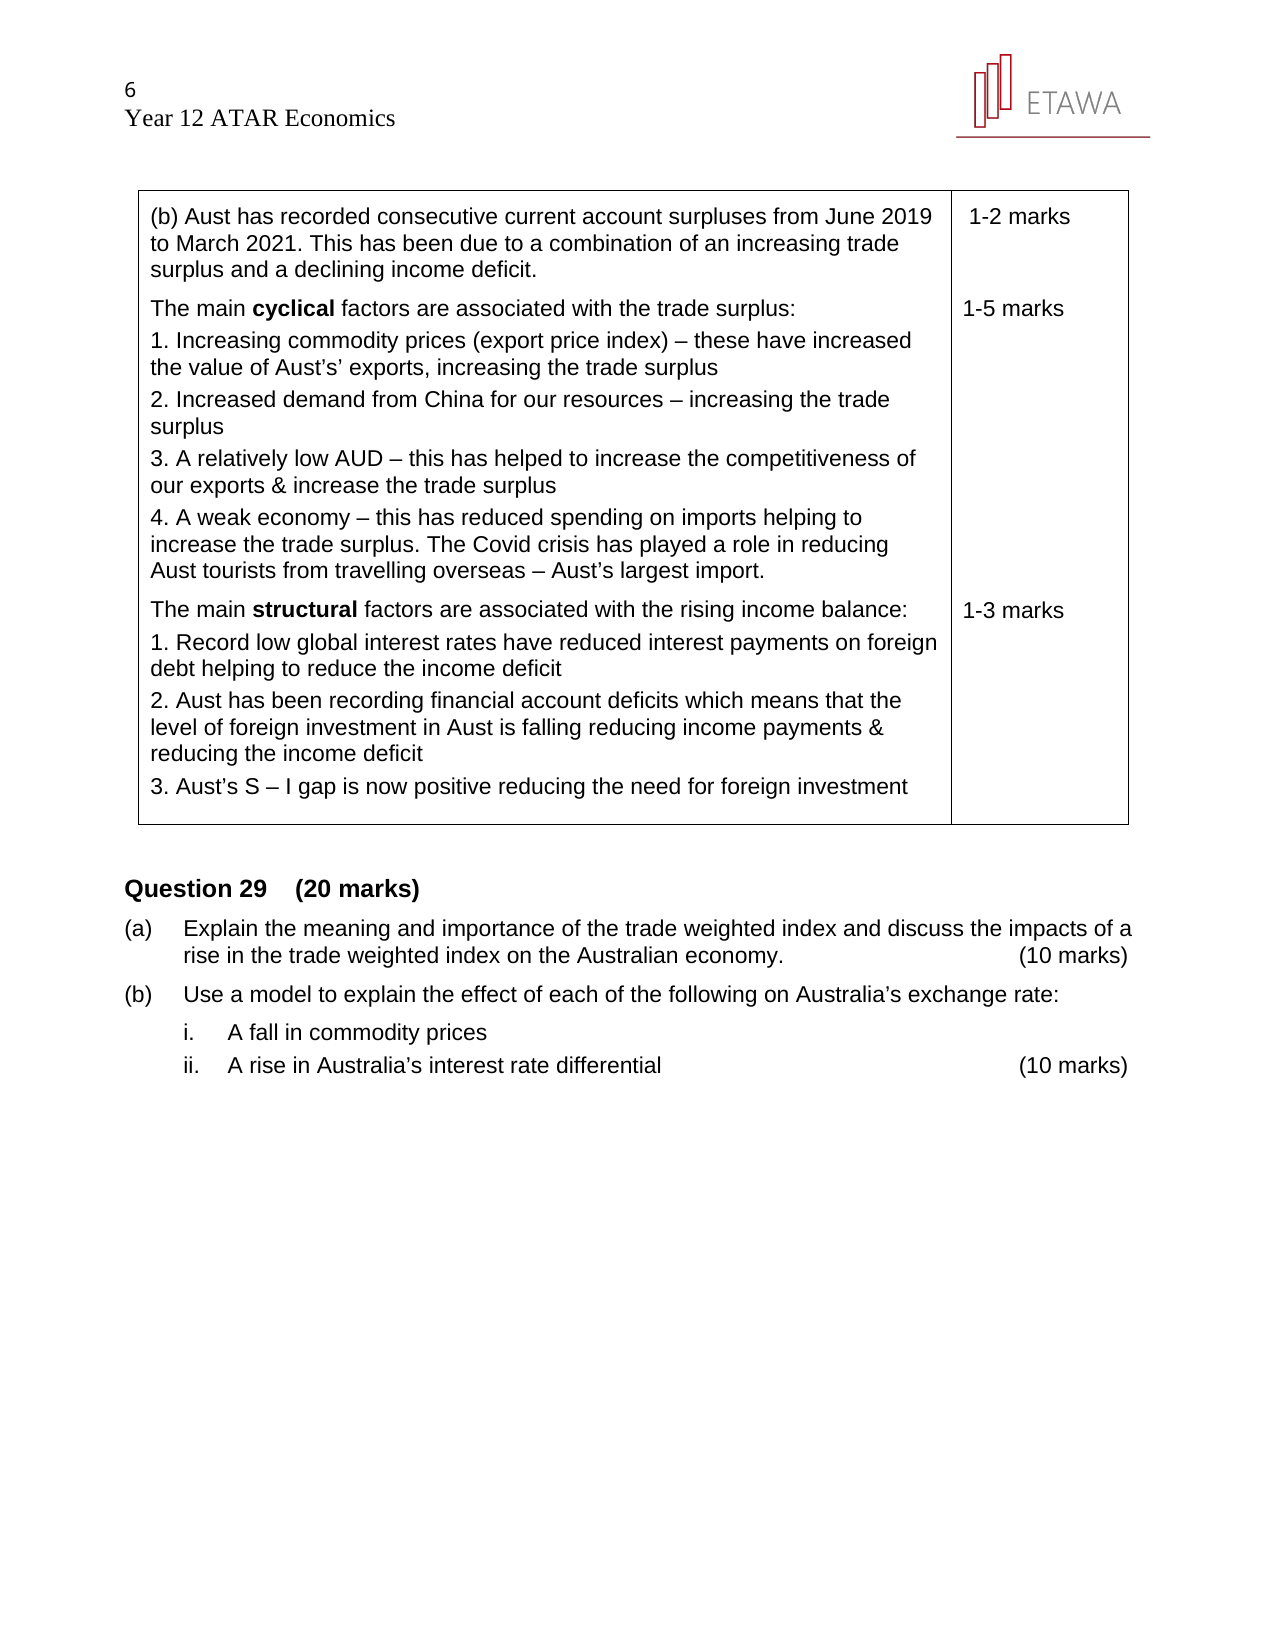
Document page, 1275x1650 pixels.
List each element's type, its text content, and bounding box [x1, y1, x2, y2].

text ii. A rise in Australia’s interest rate differential (10 marks) [183, 1052, 1151, 1078]
text (b) Use a model to explain the effect of each of the following on Australia’s exchange rate: [124, 981, 1151, 1007]
picture [956, 54, 1151, 139]
table_header 1-2 marks 1-5 marks 1-3 marks [952, 191, 1128, 823]
text Question 29 (20 marks) [124, 874, 1151, 903]
text i. A fall in commodity prices [183, 1019, 1151, 1046]
text (a) Explain the meaning and importance of the trade weighted index and discuss the impacts of a rise in the trade weighted index on the Australian economy. (10 marks) [124, 915, 1151, 968]
table_header (b) Aust has recorded consecutive current account surpluses from June 2019 to March 2021. This has been due to a combination of an increasing trade surplus and a declining income deficit. The main cyclical factors are associated with the trade surplus: 1. Increasing commodity prices (export price index) – these have increased the value of Aust’s’ exports, increasing the trade surplus 2. Increased demand from China for our resources – increasing the trade surplus 3. A relatively low AUD – this has helped to increase the competitiveness of our exports & increase the trade surplus 4. A weak economy – this has reduced spending on imports helping to increase the trade surplus. The Covid crisis has played a role in reducing Aust tourists from travelling overseas – Aust’s largest import. The main structural factors are associated with the rising income balance: 1. Record low global interest rates have reduced interest payments on foreign debt helping to reduce the income deficit 2. Aust has been recording financial account deficits which means that the level of foreign investment in Aust is falling reducing income payments & reducing the income deficit 3. Aust’s S – I gap is now positive reducing the need for foreign investment [139, 191, 951, 823]
